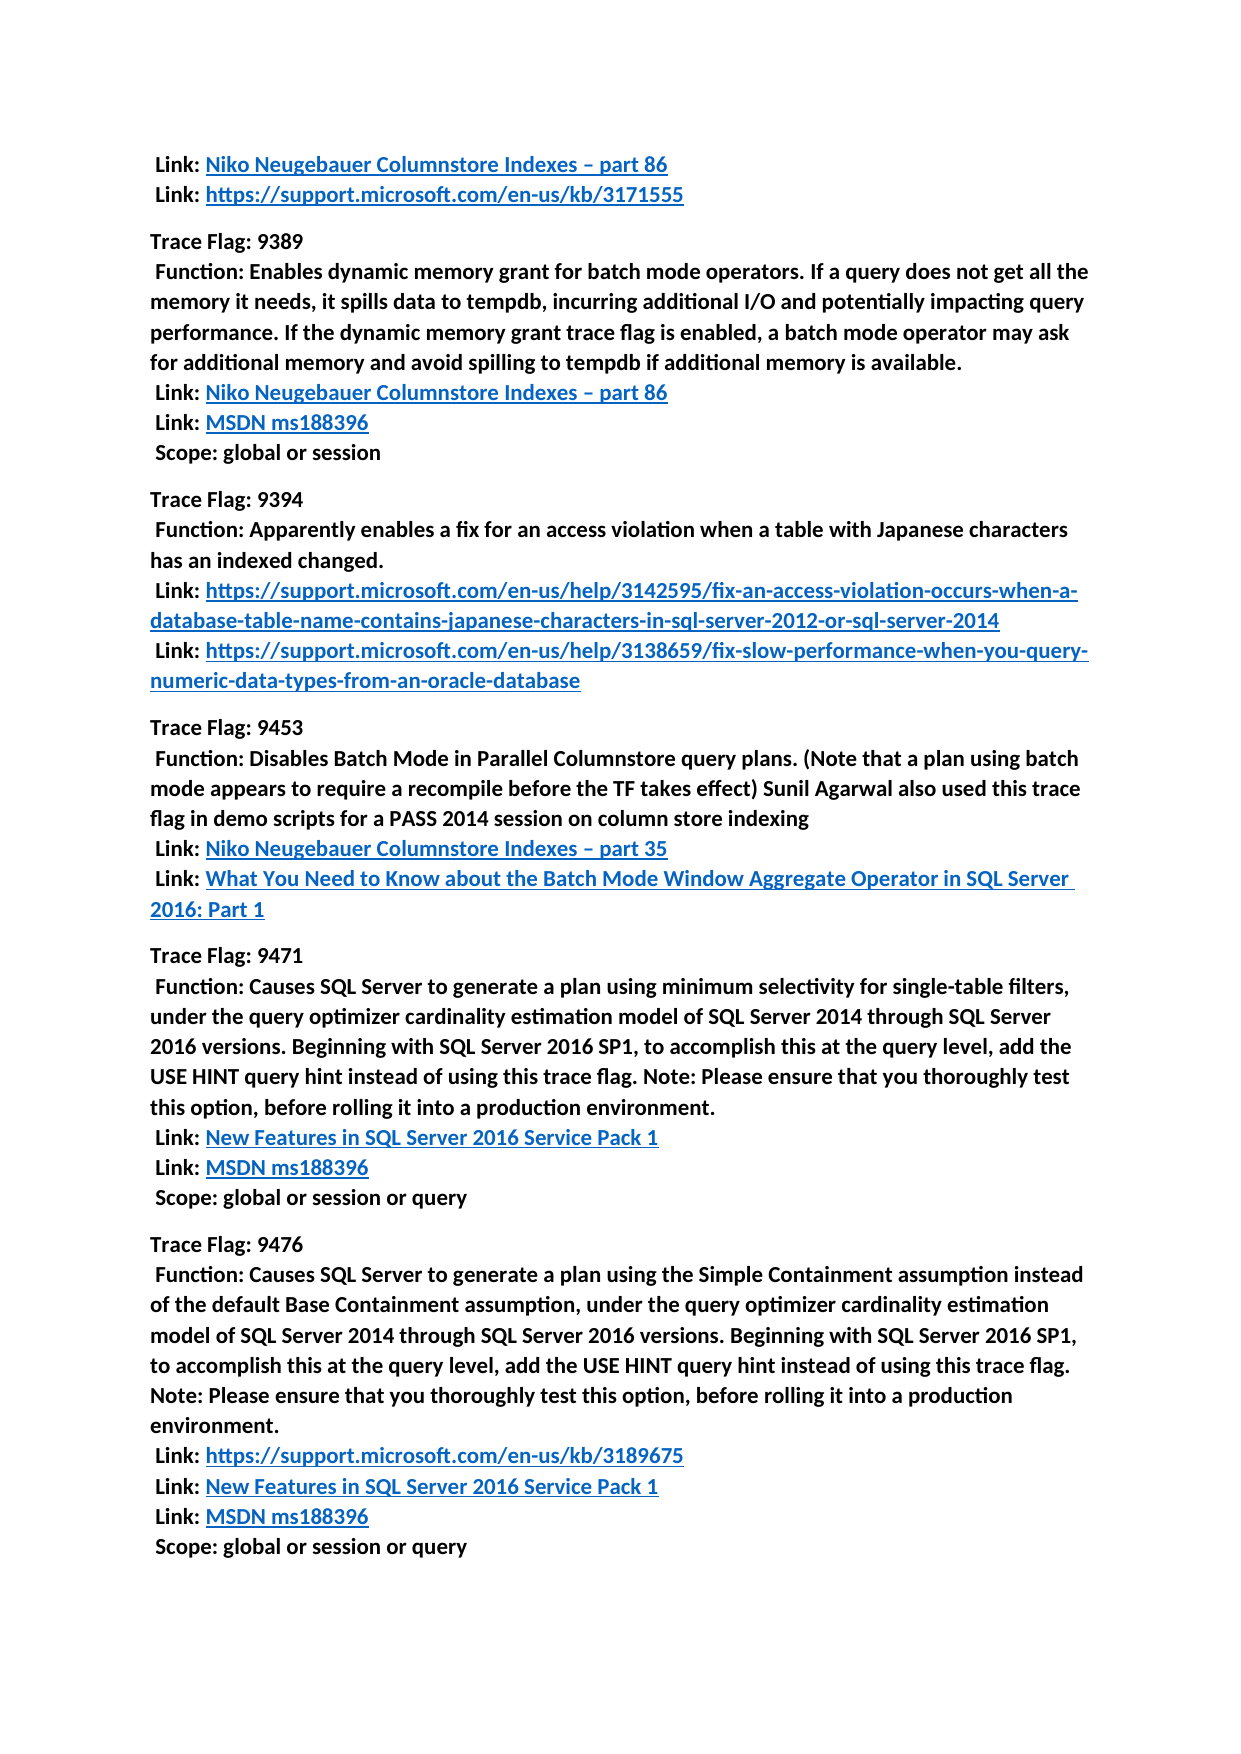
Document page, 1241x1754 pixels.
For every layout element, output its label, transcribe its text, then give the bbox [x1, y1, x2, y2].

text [150, 150, 1090, 208]
text Trace Flag: 9389 Function: Enables dynamic memory grant for batch mode operators. If a query does not get all the memory it needs, it spills data to tempdb, incurring additional I/O and potentially impacting query performance. If the dynamic memory grant trace flag is enabled, a batch mode operator may ask for additional memory and avoid spilling to tempdb if additional memory is available. Link: Niko Neugebauer Columnstore Indexes – part 86 Link: MSDN ms188396 Scope: global or session [150, 227, 1090, 467]
text Trace Flag: 9394 Function: Apparently enables a fix for an access violation when a table with Japanese characters has an indexed changed. Link: https://support.microsoft.com/en-us/help/3142595/fix-an-access-violation-occurs-when-a-database-table-name-contains-japanese-characters-in-sql-server-2012-or-sql-server-2014 Link: https://support.microsoft.com/en-us/help/3138659/fix-slow-performance-when-you-query-numeric-data-types-from-an-oracle-database [150, 485, 1090, 695]
text Trace Flag: 9453 Function: Disables Batch Mode in Parallel Columnstore query plans. (Note that a plan using batch mode appears to require a recompile before the TF takes effect) Sunil Agarwal also used this trace flag in demo scripts for a PASS 2014 session on column store indexing Link: Niko Neugebauer Columnstore Indexes – part 35 Link: What You Need to Know about the Batch Mode Window Aggregate Operator in SQL Server 2016: Part 1 [150, 713, 1090, 923]
text Trace Flag: 9476 Function: Causes SQL Server to generate a plan using the Simple Containment assumption instead of the default Base Containment assumption, under the query optimizer cardinality estimation model of SQL Server 2014 through SQL Server 2016 versions. Beginning with SQL Server 2016 SP1, to accomplish this at the query level, add the USE HINT query hint instead of using this trace flag. Note: Please ensure that you thoroughly test this option, before rolling it into a production environment. Link: https://support.microsoft.com/en-us/kb/3189675 Link: New Features in SQL Server 2016 Service Pack 1 Link: MSDN ms188396 Scope: global or session or query [150, 1230, 1090, 1560]
text Trace Flag: 9471 Function: Causes SQL Server to generate a plan using minimum selectivity for single-table filters, under the query optimizer cardinality estimation model of SQL Server 2014 through SQL Server 2016 versions. Beginning with SQL Server 2016 SP1, to accomplish this at the query level, add the USE HINT query hint instead of using this trace flag. Note: Please ensure that you thoroughly test this option, before rolling it into a production environment. Link: New Features in SQL Server 2016 Service Pack 1 Link: MSDN ms188396 Scope: global or session or query [150, 942, 1090, 1211]
